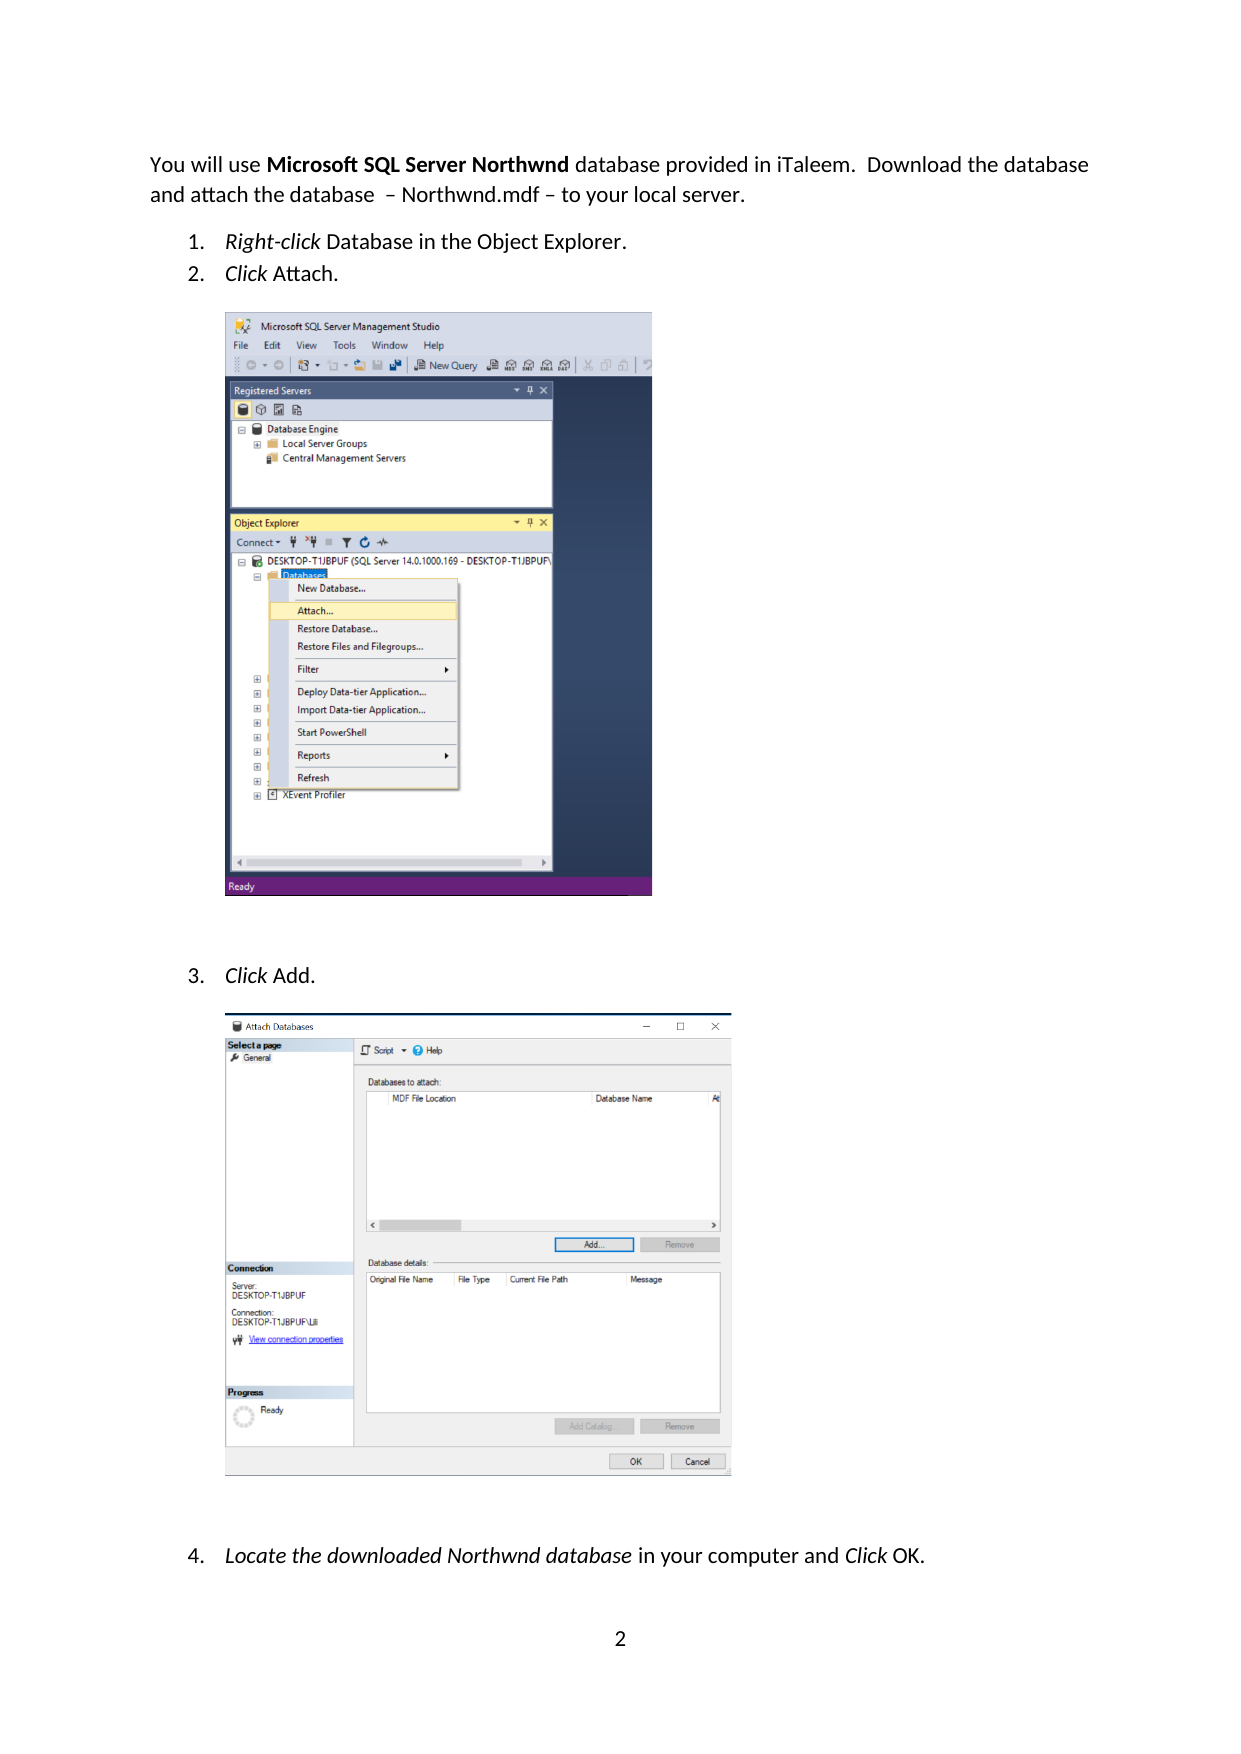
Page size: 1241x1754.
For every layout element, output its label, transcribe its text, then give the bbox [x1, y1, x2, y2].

picture [225, 1013, 732, 1476]
list Click Add. [187, 961, 1090, 989]
list Right-click Database in the Object Explorer. [187, 227, 1090, 255]
list Locate the downloaded Northwnd database in your computer and Click OK. [187, 1541, 1090, 1569]
list Click Attach. [187, 259, 1090, 287]
text You will use Microsoft SQL Server Northwnd database provided in iTaleem. Download the database and attach the database – Northwnd.mdf – to your local server. [150, 150, 1090, 208]
picture [225, 312, 653, 896]
